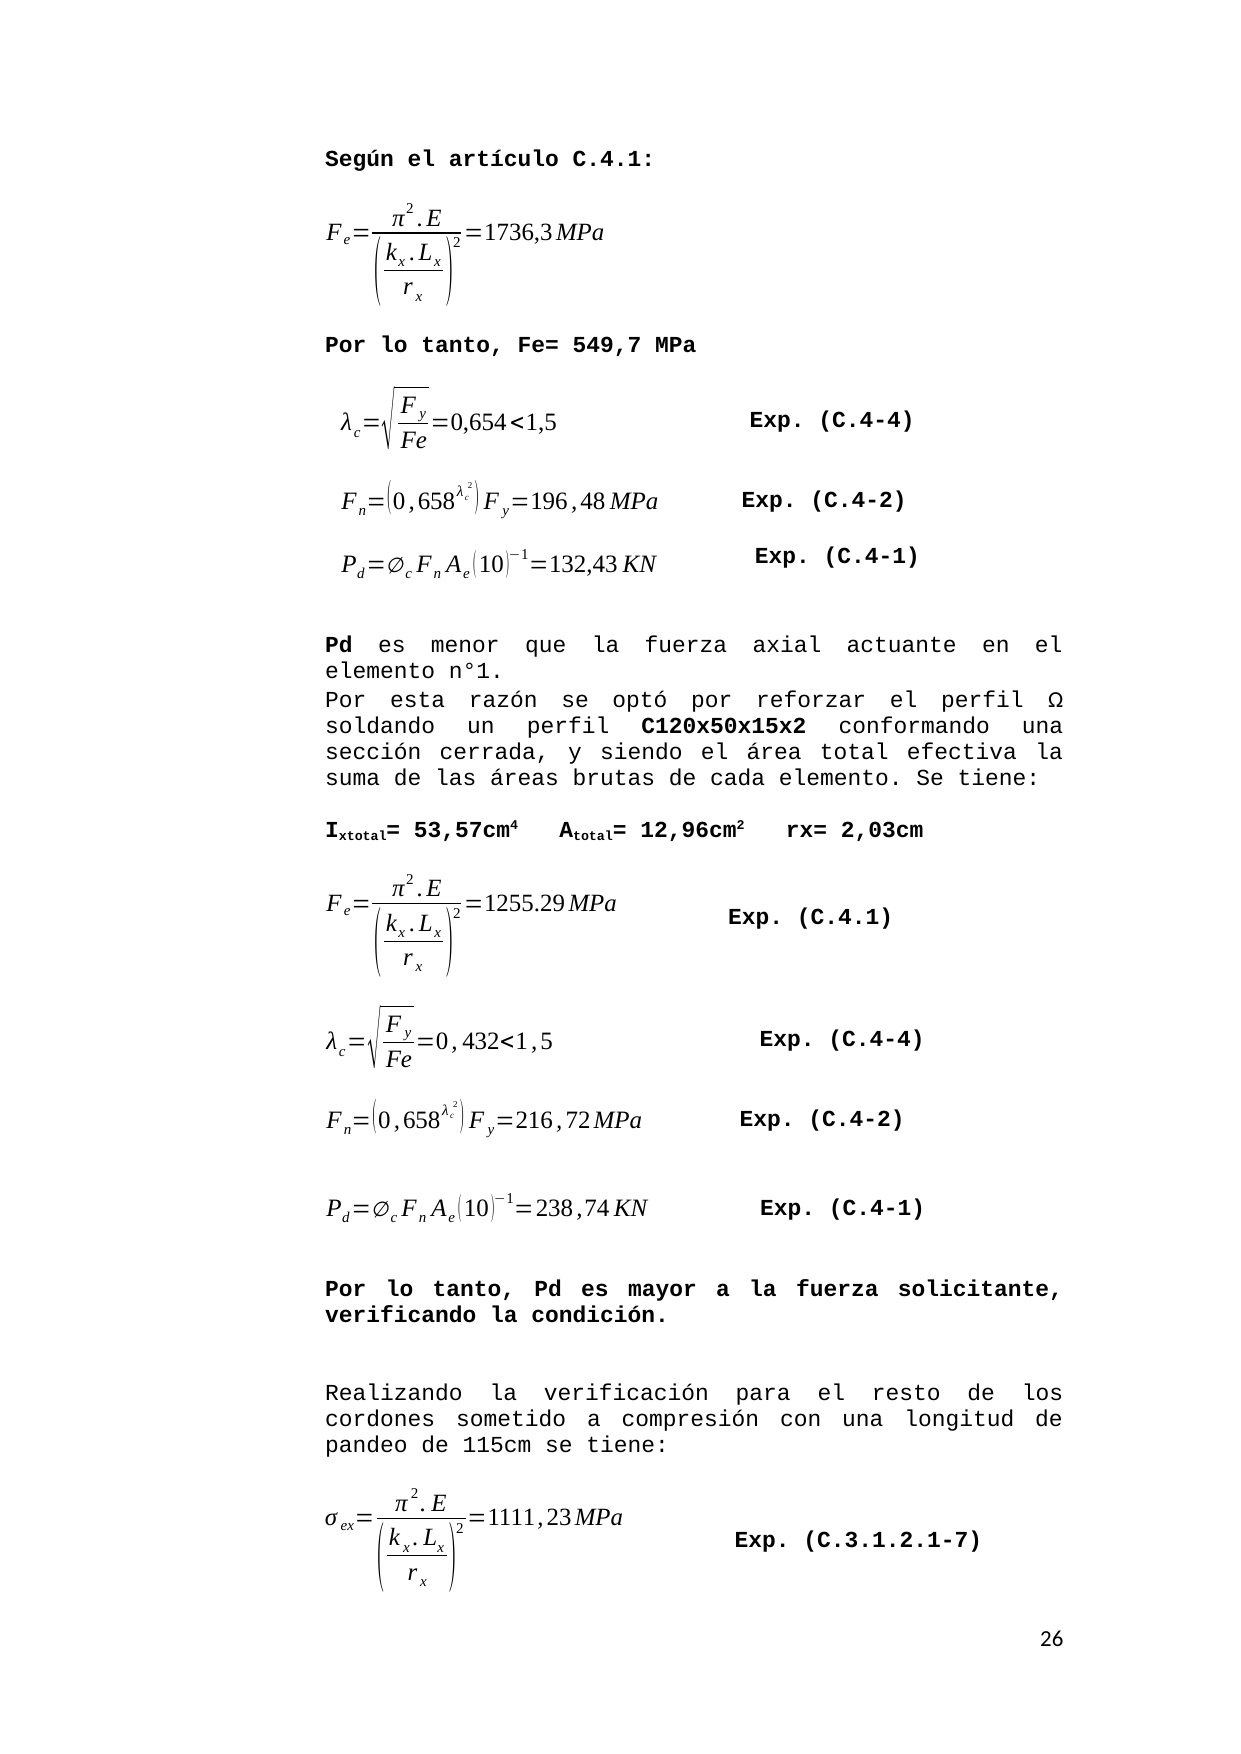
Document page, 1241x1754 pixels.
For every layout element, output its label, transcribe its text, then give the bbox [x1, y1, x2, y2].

list Exp. (C.4-1) [340, 545, 1063, 582]
text Exp. (C.3.1.2.1-7) [325, 1485, 1063, 1593]
list Por lo tanto, Pd es mayor a la fuerza solicitante, verificando la condición. [325, 1277, 1063, 1329]
list Exp. (C.4.1) [325, 870, 1063, 978]
list Realizando la verificación para el resto de los cordones sometido a compresión con una longitud de pandeo de 115cm se tiene: [325, 1381, 1063, 1459]
text Exp. (C.4-4) [325, 1004, 1063, 1073]
list Según el artículo C.4.1: [325, 148, 1063, 173]
list Pd es menor que la fuerza axial actuante en el elemento n°1. [325, 634, 1063, 686]
list Ixtotal= 53,57cm4 Atotal= 12,96cm2 rx= 2,03cm [325, 818, 1063, 844]
text Exp. (C.4-2) [340, 479, 1063, 519]
text Exp. (C.4-4) [340, 386, 1063, 454]
list Por esta razón se optó por reforzar el perfil Ω soldando un perfil C120x50x15x2 conformando una sección cerrada, y siendo el área total efectiva la suma de las áreas brutas de cada elemento. Se tiene: [325, 686, 1063, 792]
text Exp. (C.4-2) [325, 1098, 1063, 1138]
list Exp. (C.4-1) [325, 1190, 1063, 1226]
list Por lo tanto, Fe= 549,7 MPa [325, 334, 1063, 359]
